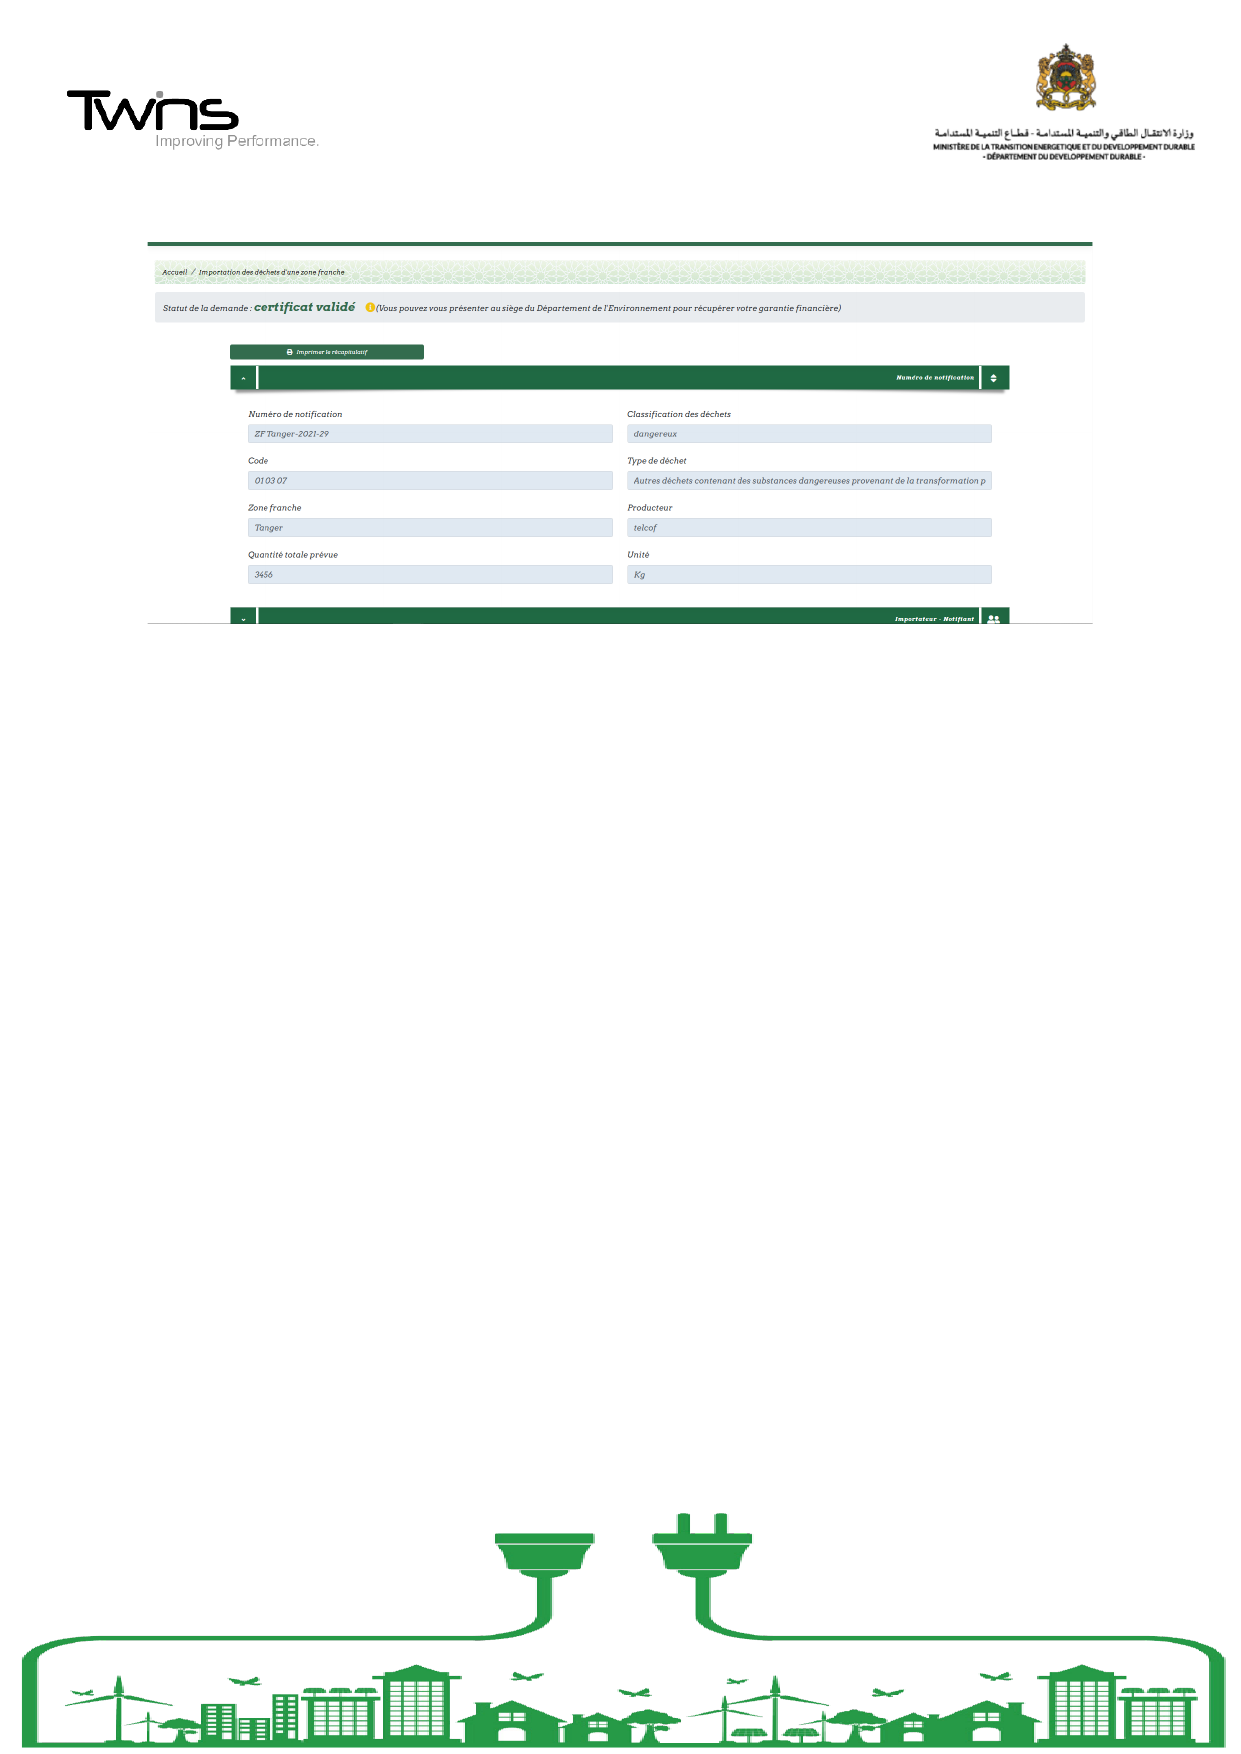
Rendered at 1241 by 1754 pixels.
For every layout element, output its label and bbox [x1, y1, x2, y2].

picture [0, 1476, 1241, 1754]
picture [57, 56, 323, 180]
picture [913, 43, 1211, 179]
picture [147, 242, 1093, 624]
